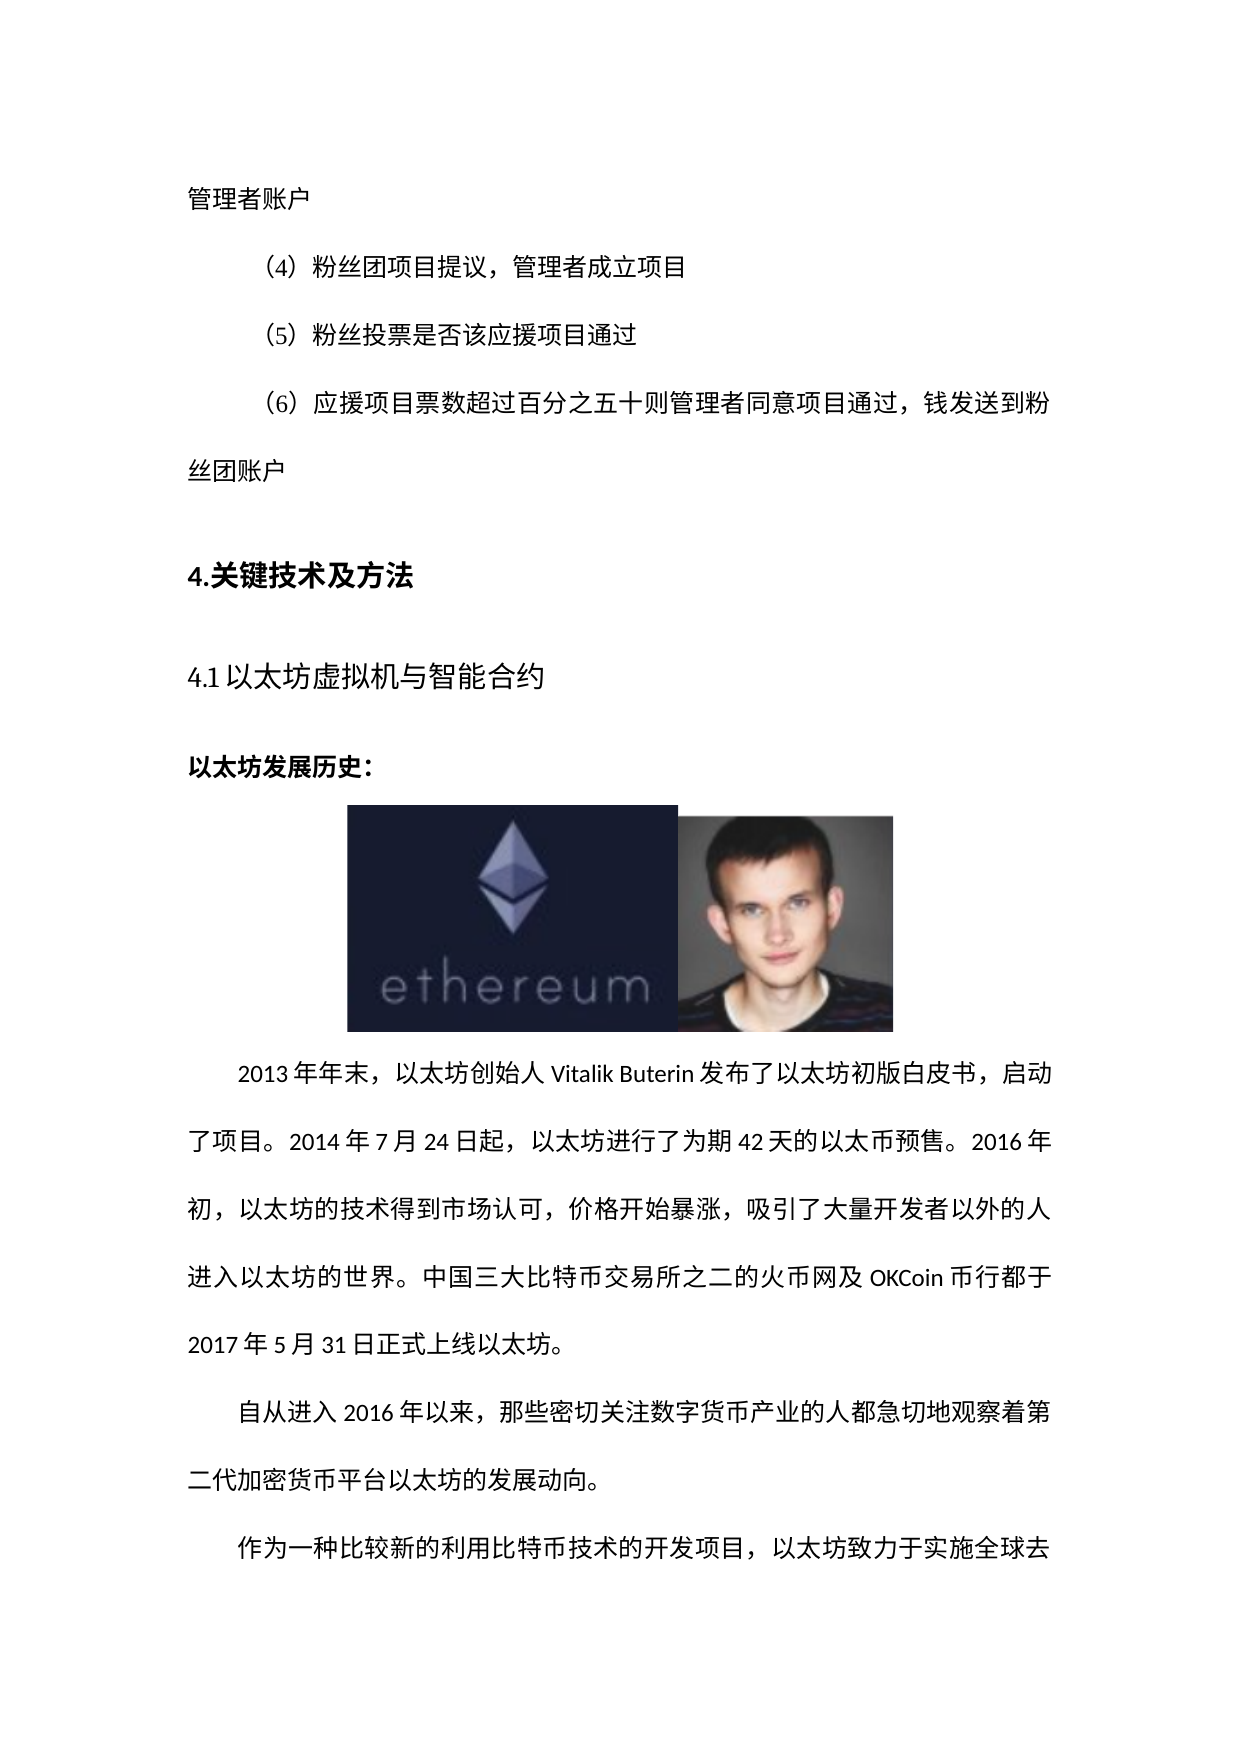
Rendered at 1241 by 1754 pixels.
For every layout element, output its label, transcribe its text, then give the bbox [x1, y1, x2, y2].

text 2013年年末，以太坊创始人Vitalik Buterin发布了以太坊初版白皮书，启动了项目。2014年7月24日起，以太坊进行了为期42天的以太币预售。2016年初，以太坊的技术得到市场认可，价格开始暴涨，吸引了大量开发者以外的人进入以太坊的世界。中国三大比特币交易所之二的火币网及OKCoin币行都于2017年5月31日正式上线以太坊。 [187, 1037, 1053, 1377]
subtitle 4.关键技术及方法 [187, 539, 1053, 607]
text （5）粉丝投票是否该应援项目通过 [187, 300, 1053, 368]
text 自从进入2016年以来，那些密切关注数字货币产业的人都急切地观察着第二代加密货币平台以太坊的发展动向。 [187, 1377, 1053, 1513]
picture [347, 805, 894, 1032]
text （3）粉丝开始集资且可查询集资总额和自己账户及集资排名，也可查询管理者账户 [187, 164, 1053, 232]
text 以太坊发展历史： [187, 732, 1053, 800]
text （4）粉丝团项目提议，管理者成立项目 [187, 232, 1053, 300]
subtitle 4.1以太坊虚拟机与智能合约 [187, 640, 1053, 708]
text （6）应援项目票数超过百分之五十则管理者同意项目通过，钱发送到粉丝团账户 [187, 368, 1053, 503]
text 作为一种比较新的利用比特币技术的开发项目，以太坊致力于实施全球去中心化且无所有权的的数字技术计算机来执行点对点合约。简单来说就是，以太坊是一个你无法关闭的世界计算机。加密架构与图灵完整性的创新型结合可以促进大量的新产业的出现。反过来，传统行业的创新压力越来越大，甚至面临淘汰的风险。 [187, 1513, 1053, 1581]
